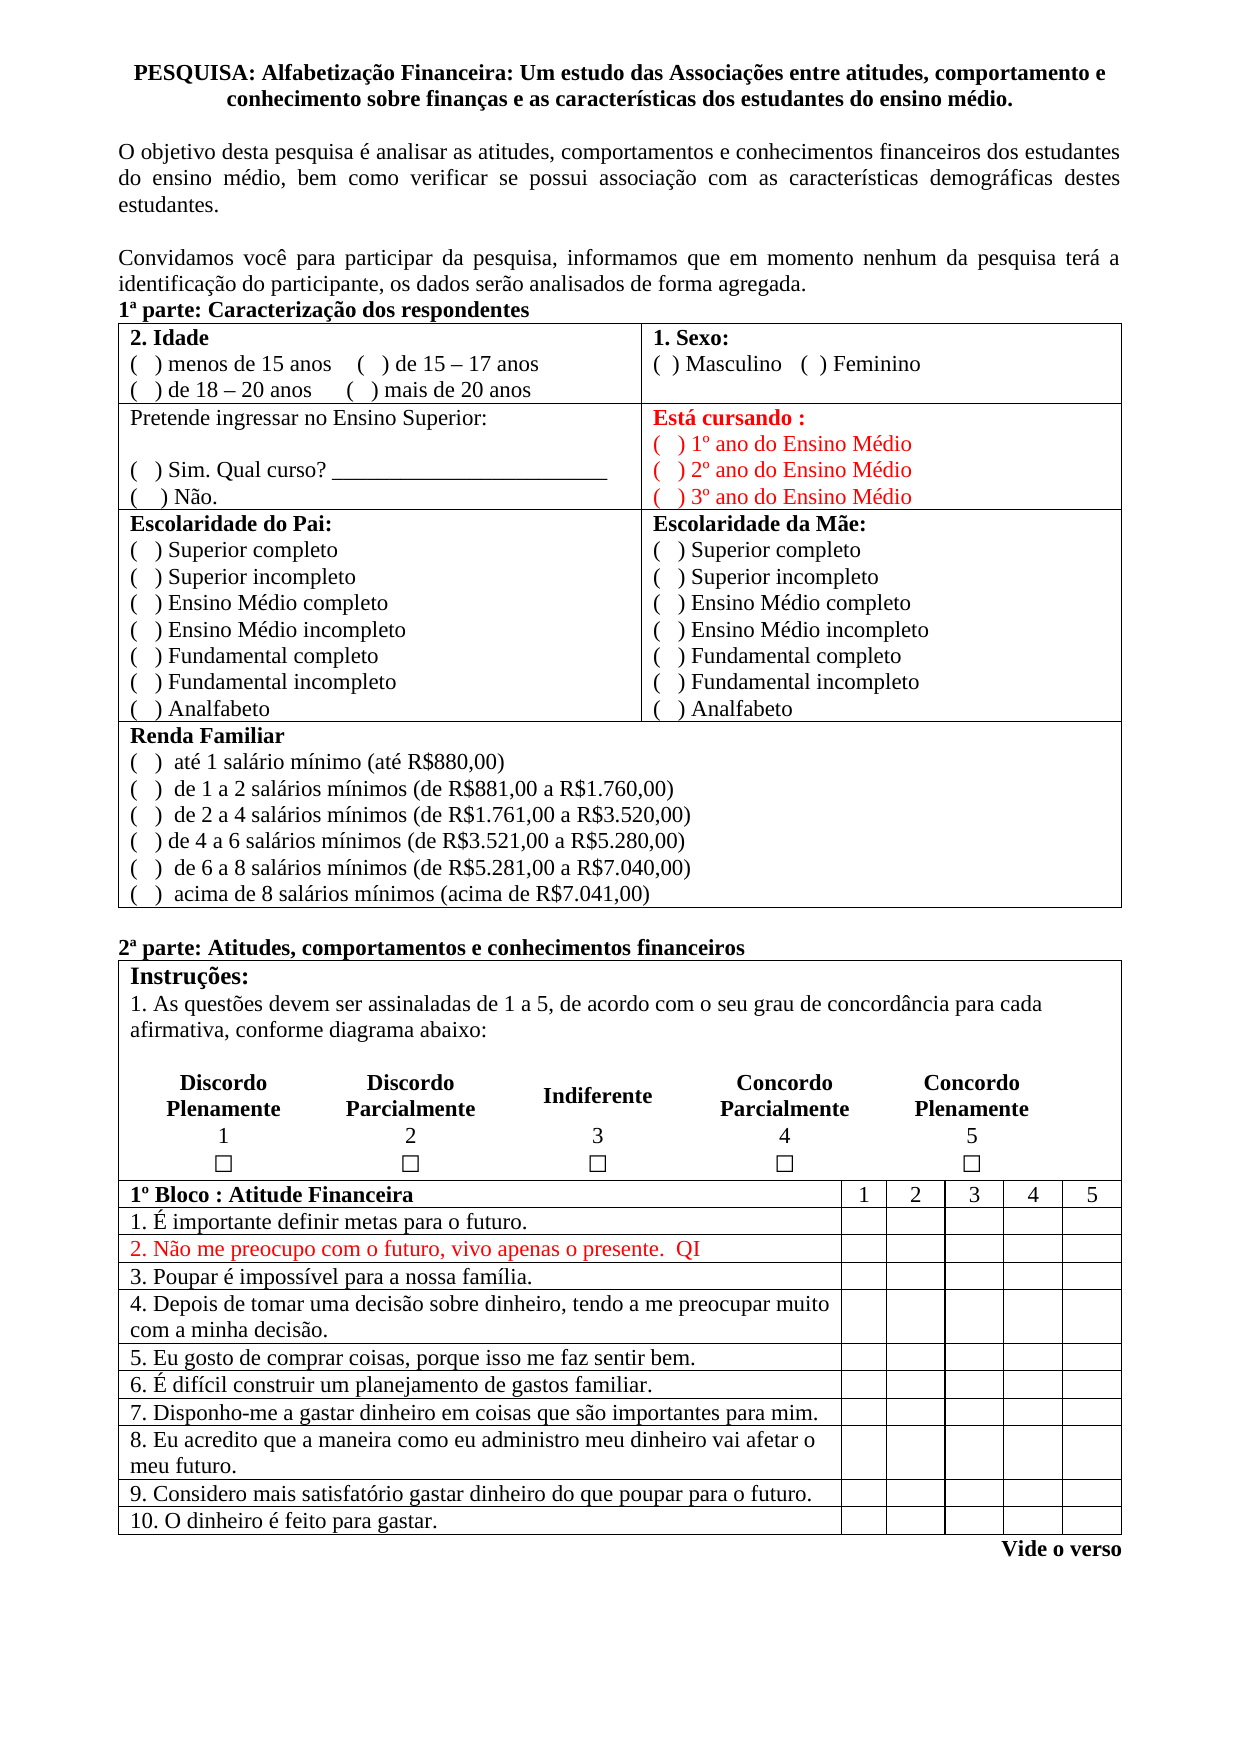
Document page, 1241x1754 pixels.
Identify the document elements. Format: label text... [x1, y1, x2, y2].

text O objetivo desta pesquisa é analisar as atitudes, comportamentos e conhecimentos financeiros dos estudantes do ensino médio, bem como verificar se possui associação com as características demográficas destes estudantes. [118, 138, 1122, 217]
table_cell [842, 1290, 886, 1343]
table_cell [887, 1399, 944, 1425]
table_cell [842, 1507, 886, 1534]
text Vide o verso [118, 1535, 1122, 1561]
table_cell 7. Disponho-me a gastar dinheiro em coisas que são importantes para mim. [119, 1399, 841, 1425]
table_cell [887, 1507, 944, 1534]
table_cell 2. Não me preocupo com o futuro, vivo apenas o presente. QI [119, 1235, 841, 1262]
table_cell [946, 1344, 1003, 1370]
table_cell 1. É importante definir metas para o futuro. [119, 1208, 841, 1234]
table_cell Pretende ingressar no Ensino Superior: ( ) Sim. Qual curso? ________________________ ( ) Não. [119, 404, 641, 509]
table_cell [946, 1263, 1003, 1289]
table_cell [842, 1371, 886, 1398]
table_cell [1004, 1263, 1062, 1289]
table_cell 4. Depois de tomar uma decisão sobre dinheiro, tendo a me preocupar muito com a minha decisão. [119, 1290, 841, 1343]
table_cell 5. Eu gosto de comprar coisas, porque isso me faz sentir bem. [119, 1344, 841, 1370]
table_cell Renda Familiar ( ) até 1 salário mínimo (até R$880,00) ( ) de 1 a 2 salários mínimos (de R$881,00 a R$1.760,00) ( ) de 2 a 4 salários mínimos (de R$1.761,00 a R$3.520,00) ( ) de 4 a 6 salários mínimos (de R$3.521,00 a R$5.280,00) ( ) de 6 a 8 salários mínimos (de R$5.281,00 a R$7.040,00) ( ) acima de 8 salários mínimos (acima de R$7.041,00) [119, 722, 1121, 907]
table_cell [1004, 1290, 1062, 1343]
table_header 2. Idade ( ) menos de 15 anos ( ) de 15 – 17 anos ( ) de 18 – 20 anos ( ) mais de 20 anos [119, 324, 641, 403]
table_cell 3. Poupar é impossível para a nossa família. [119, 1263, 841, 1289]
text 2ª parte: Atitudes, comportamentos e conhecimentos financeiros [118, 934, 1122, 960]
table_cell [842, 1399, 886, 1425]
table_cell [887, 1371, 944, 1398]
table_cell 10. O dinheiro é feito para gastar. [119, 1507, 841, 1534]
table_cell [946, 1290, 1003, 1343]
table_cell [946, 1208, 1003, 1234]
table_cell [1063, 1235, 1121, 1262]
table_cell [1063, 1290, 1121, 1343]
table_cell [1063, 1507, 1121, 1534]
table_cell [1063, 1263, 1121, 1289]
table_cell [887, 1290, 944, 1343]
table_cell [1063, 1208, 1121, 1234]
table_cell [946, 1426, 1003, 1479]
table_cell [1063, 1399, 1121, 1425]
table_cell [1063, 1344, 1121, 1370]
text PESQUISA: Alfabetização Financeira: Um estudo das Associações entre atitudes, comportamento e conhecimento sobre finanças e as características dos estudantes do ensino médio. [118, 59, 1122, 112]
table_cell [946, 1399, 1003, 1425]
table_cell [946, 1235, 1003, 1262]
table_cell [887, 1344, 944, 1370]
table_cell 6. É difícil construir um planejamento de gastos familiar. [119, 1371, 841, 1398]
table_cell [842, 1480, 886, 1506]
table_cell 9. Considero mais satisfatório gastar dinheiro do que poupar para o futuro. [119, 1480, 841, 1506]
table_cell [1004, 1507, 1062, 1534]
table_cell [1004, 1208, 1062, 1234]
table_cell [887, 1208, 944, 1234]
table_cell [842, 1344, 886, 1370]
table_cell 3 [946, 1181, 1003, 1207]
table_cell [887, 1263, 944, 1289]
table_cell 1º Bloco : Atitude Financeira [119, 1181, 841, 1207]
table_cell Escolaridade do Pai: ( ) Superior completo ( ) Superior incompleto ( ) Ensino Médio completo ( ) Ensino Médio incompleto ( ) Fundamental completo ( ) Fundamental incompleto ( ) Analfabeto [119, 510, 641, 721]
table_cell [1063, 1426, 1121, 1479]
table_cell [887, 1426, 944, 1479]
table_cell [1004, 1235, 1062, 1262]
table_cell [946, 1371, 1003, 1398]
table_cell [1063, 1371, 1121, 1398]
table_cell [842, 1235, 886, 1262]
table_header Instruções: 1. As questões devem ser assinaladas de 1 a 5, de acordo com o seu grau de concordância para cada afirmativa, conforme diagrama abaixo: [119, 961, 1121, 1179]
table_cell [887, 1235, 944, 1262]
table_cell 5 [1063, 1181, 1121, 1207]
table_cell [1004, 1399, 1062, 1425]
table_cell [1063, 1480, 1121, 1506]
table_cell [842, 1208, 886, 1234]
table_cell [842, 1263, 886, 1289]
table_cell Escolaridade da Mãe: ( ) Superior completo ( ) Superior incompleto ( ) Ensino Médio completo ( ) Ensino Médio incompleto ( ) Fundamental completo ( ) Fundamental incompleto ( ) Analfabeto [642, 510, 1121, 721]
table_cell 2 [887, 1181, 944, 1207]
text 1ª parte: Caracterização dos respondentes [118, 296, 1122, 323]
table_cell [1004, 1426, 1062, 1479]
table_cell Está cursando : ( ) 1º ano do Ensino Médio ( ) 2º ano do Ensino Médio ( ) 3º ano do Ensino Médio [642, 404, 1121, 509]
table_header 1. Sexo: ( ) Masculino ( ) Feminino [642, 324, 1121, 403]
table_cell 8. Eu acredito que a maneira como eu administro meu dinheiro vai afetar o meu futuro. [119, 1426, 841, 1479]
table_cell [1004, 1344, 1062, 1370]
text Convidamos você para participar da pesquisa, informamos que em momento nenhum da pesquisa terá a identificação do participante, os dados serão analisados de forma agregada. [118, 243, 1122, 296]
table_cell [946, 1480, 1003, 1506]
table_cell [1004, 1480, 1062, 1506]
table_cell [842, 1426, 886, 1479]
table_cell 4 [1004, 1181, 1062, 1207]
table_cell [946, 1507, 1003, 1534]
table_cell [1004, 1371, 1062, 1398]
table_cell [887, 1480, 944, 1506]
table_cell 1 [842, 1181, 886, 1207]
